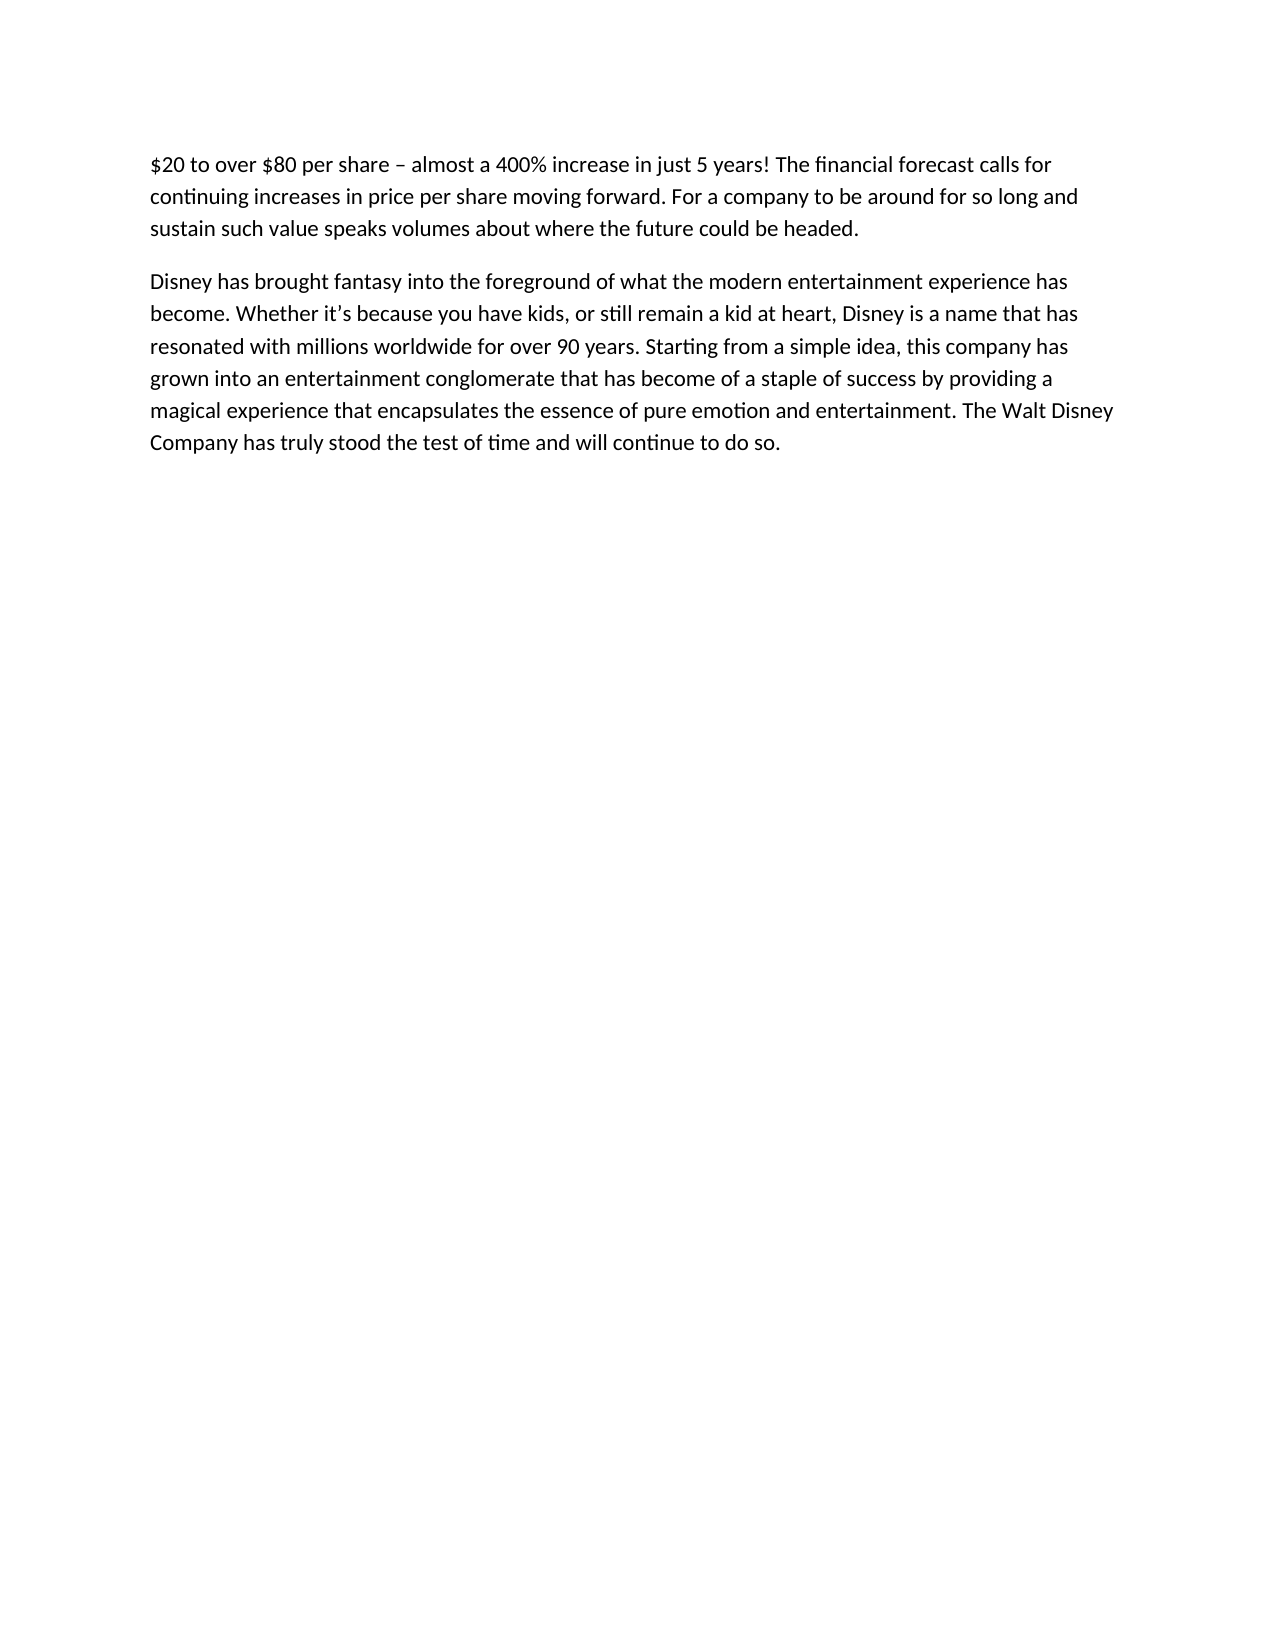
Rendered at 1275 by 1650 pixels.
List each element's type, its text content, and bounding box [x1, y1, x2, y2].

text Disney has brought fantasy into the foreground of what the modern entertainment experience has become. Whether it’s because you have kids, or still remain a kid at heart, Disney is a name that has resonated with millions worldwide for over 90 years. Starting from a simple idea, this company has grown into an entertainment conglomerate that has become of a staple of success by providing a magical experience that encapsulates the essence of pure emotion and entertainment. The Walt Disney Company has truly stood the test of time and will continue to do so. [150, 267, 1125, 456]
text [150, 150, 1125, 242]
